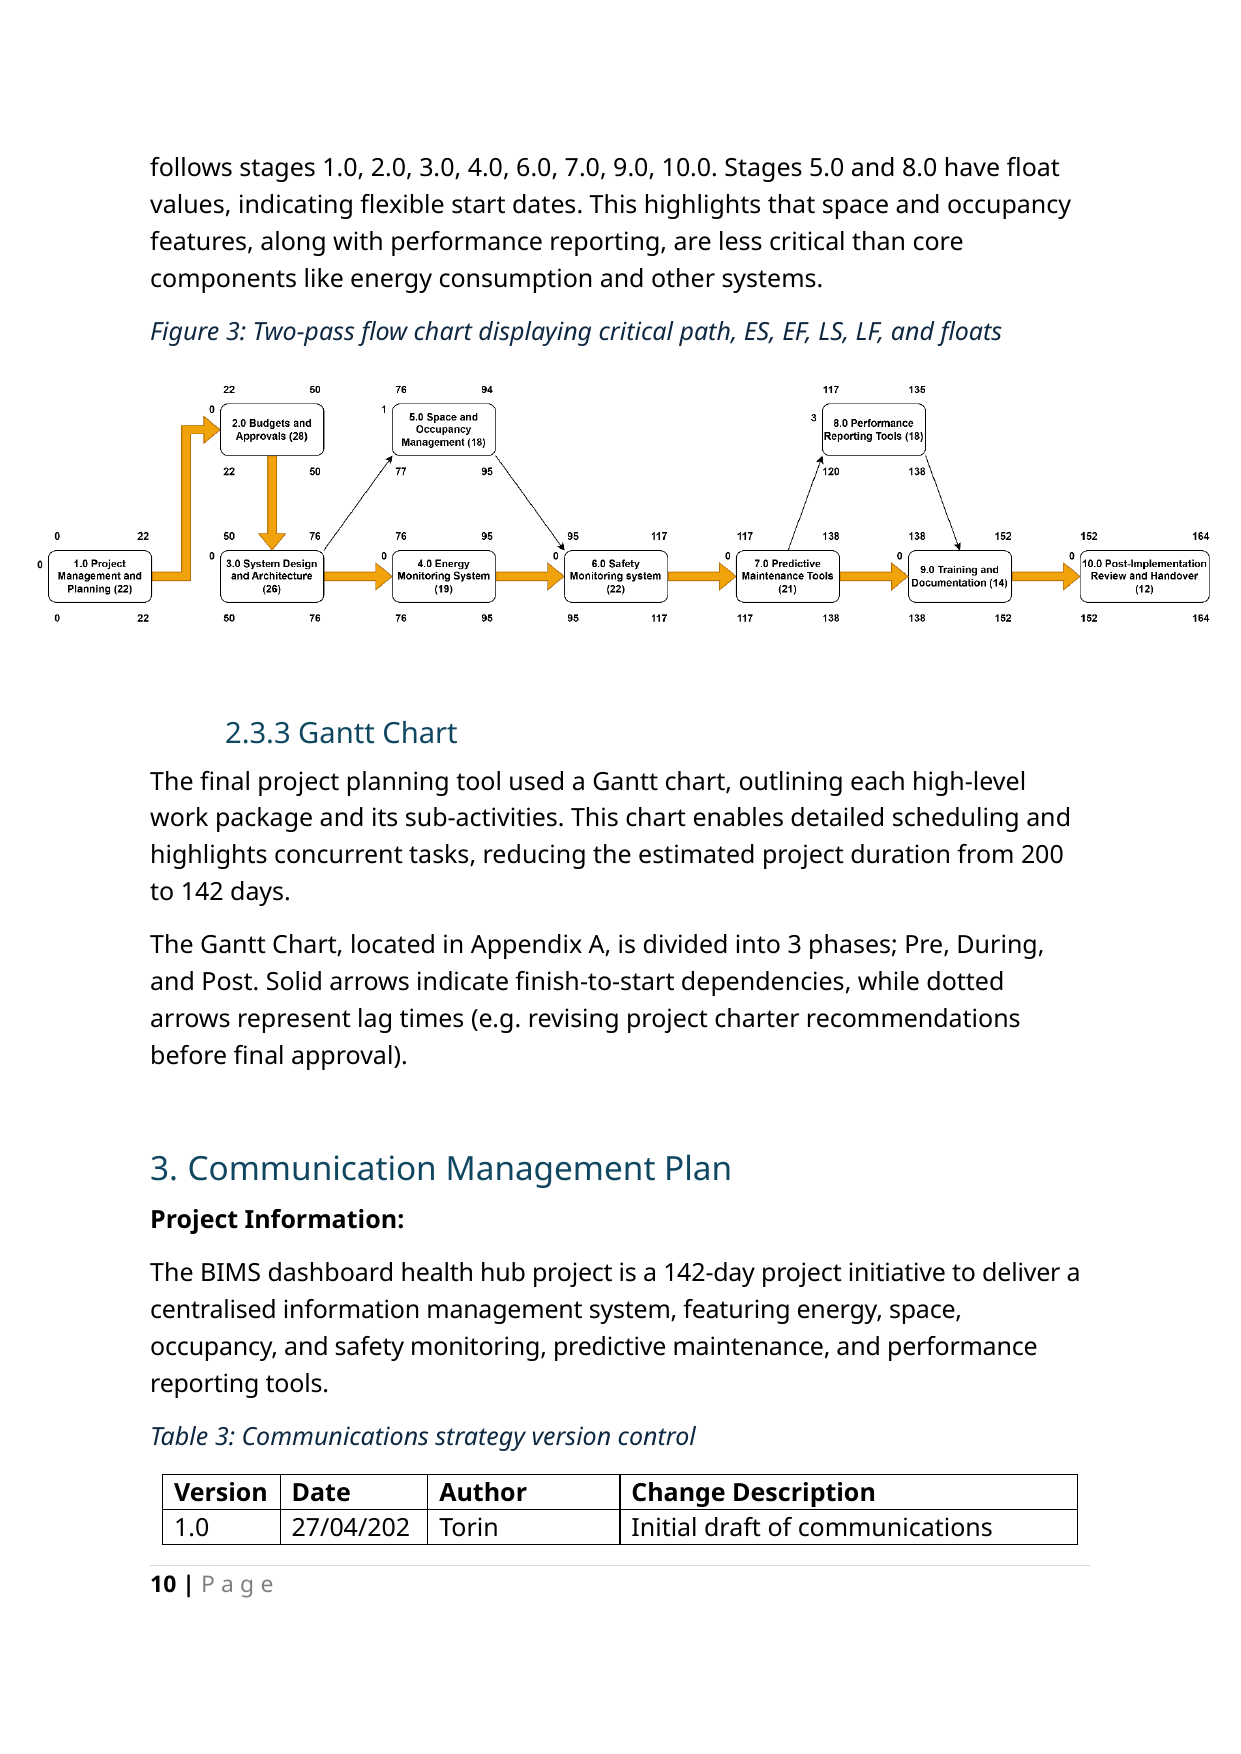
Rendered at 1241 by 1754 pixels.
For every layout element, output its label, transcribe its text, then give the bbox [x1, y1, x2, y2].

text Figure 3: Two-pass flow chart displaying critical path, ES, EF, LS, LF, and floats [150, 314, 1090, 348]
table_header Change Description [621, 1475, 1077, 1509]
text The Gantt Chart, located in Appendix A, is divided into 3 phases; Pre, During, and Post. Solid arrows indicate finish-to-start dependencies, while dotted arrows represent lag times (e.g. revising project charter recommendations before final approval). [150, 927, 1090, 1071]
table_cell 1.0 [163, 1510, 280, 1544]
table_header Version [163, 1475, 280, 1509]
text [150, 150, 1090, 294]
subtitle Communication Management Plan [150, 1144, 1090, 1190]
text The BIMS dashboard health hub project is a 142-day project initiative to deliver a centralised information management system, featuring energy, space, occupancy, and safety monitoring, predictive maintenance, and performance reporting tools. [150, 1255, 1090, 1399]
text The final project planning tool used a Gantt chart, outlining each high-level work package and its sub-activities. This chart enables detailed scheduling and highlights concurrent tasks, reducing the estimated project duration from 200 to 142 days. [150, 763, 1090, 908]
table_header Author [428, 1475, 619, 1509]
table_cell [621, 1510, 1077, 1544]
text Table 3: Communications strategy version control [150, 1419, 1090, 1453]
table_cell Torin Flanagan [428, 1510, 619, 1544]
subtitle 2.3.3 Gantt Chart [150, 712, 1090, 752]
table_cell 27/04/2025 [281, 1510, 427, 1544]
picture [22, 360, 1218, 636]
text Project Information: [150, 1202, 1090, 1236]
table_header Date [281, 1475, 427, 1509]
